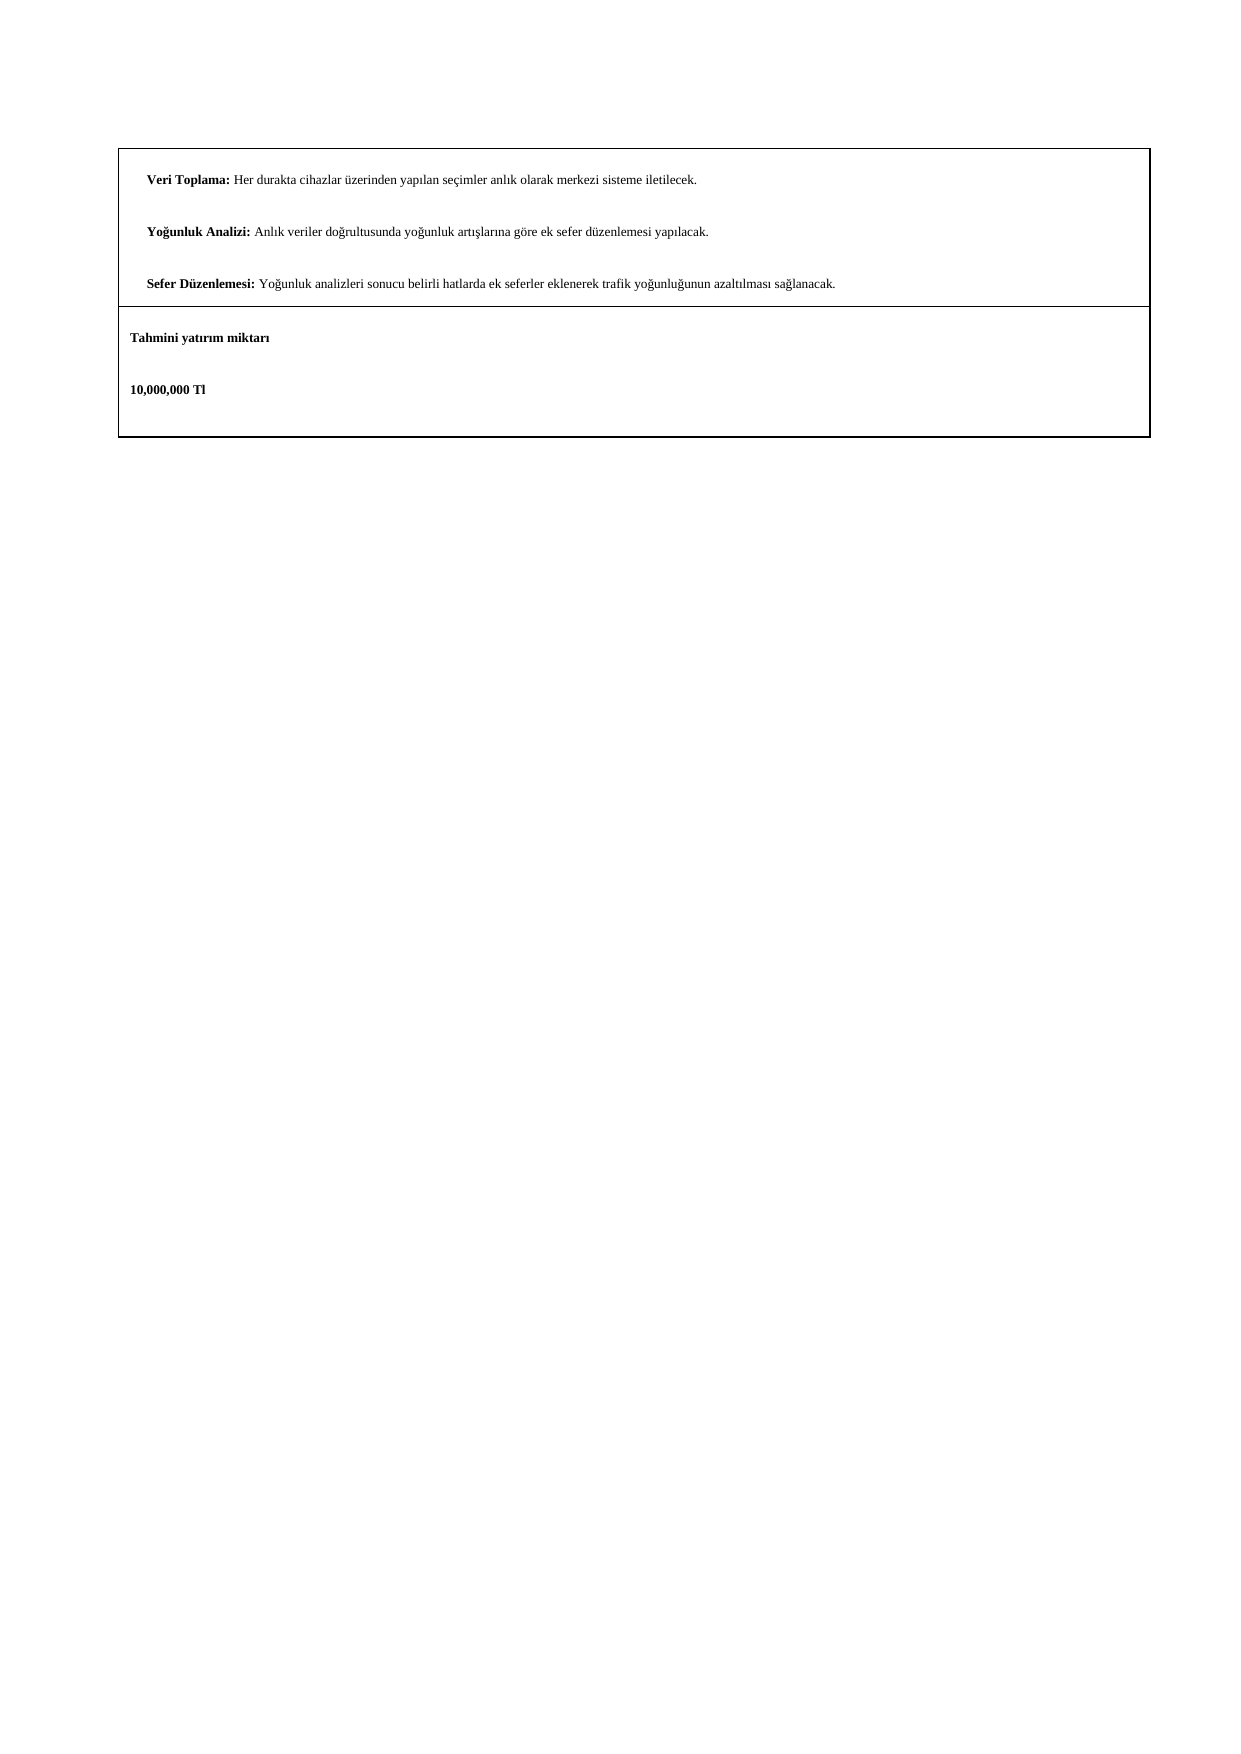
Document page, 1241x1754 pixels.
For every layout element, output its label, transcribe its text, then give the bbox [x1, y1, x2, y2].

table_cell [119, 149, 1149, 306]
table_cell Tahmini yatırım miktarı 10,000,000 Tl [119, 307, 1149, 436]
